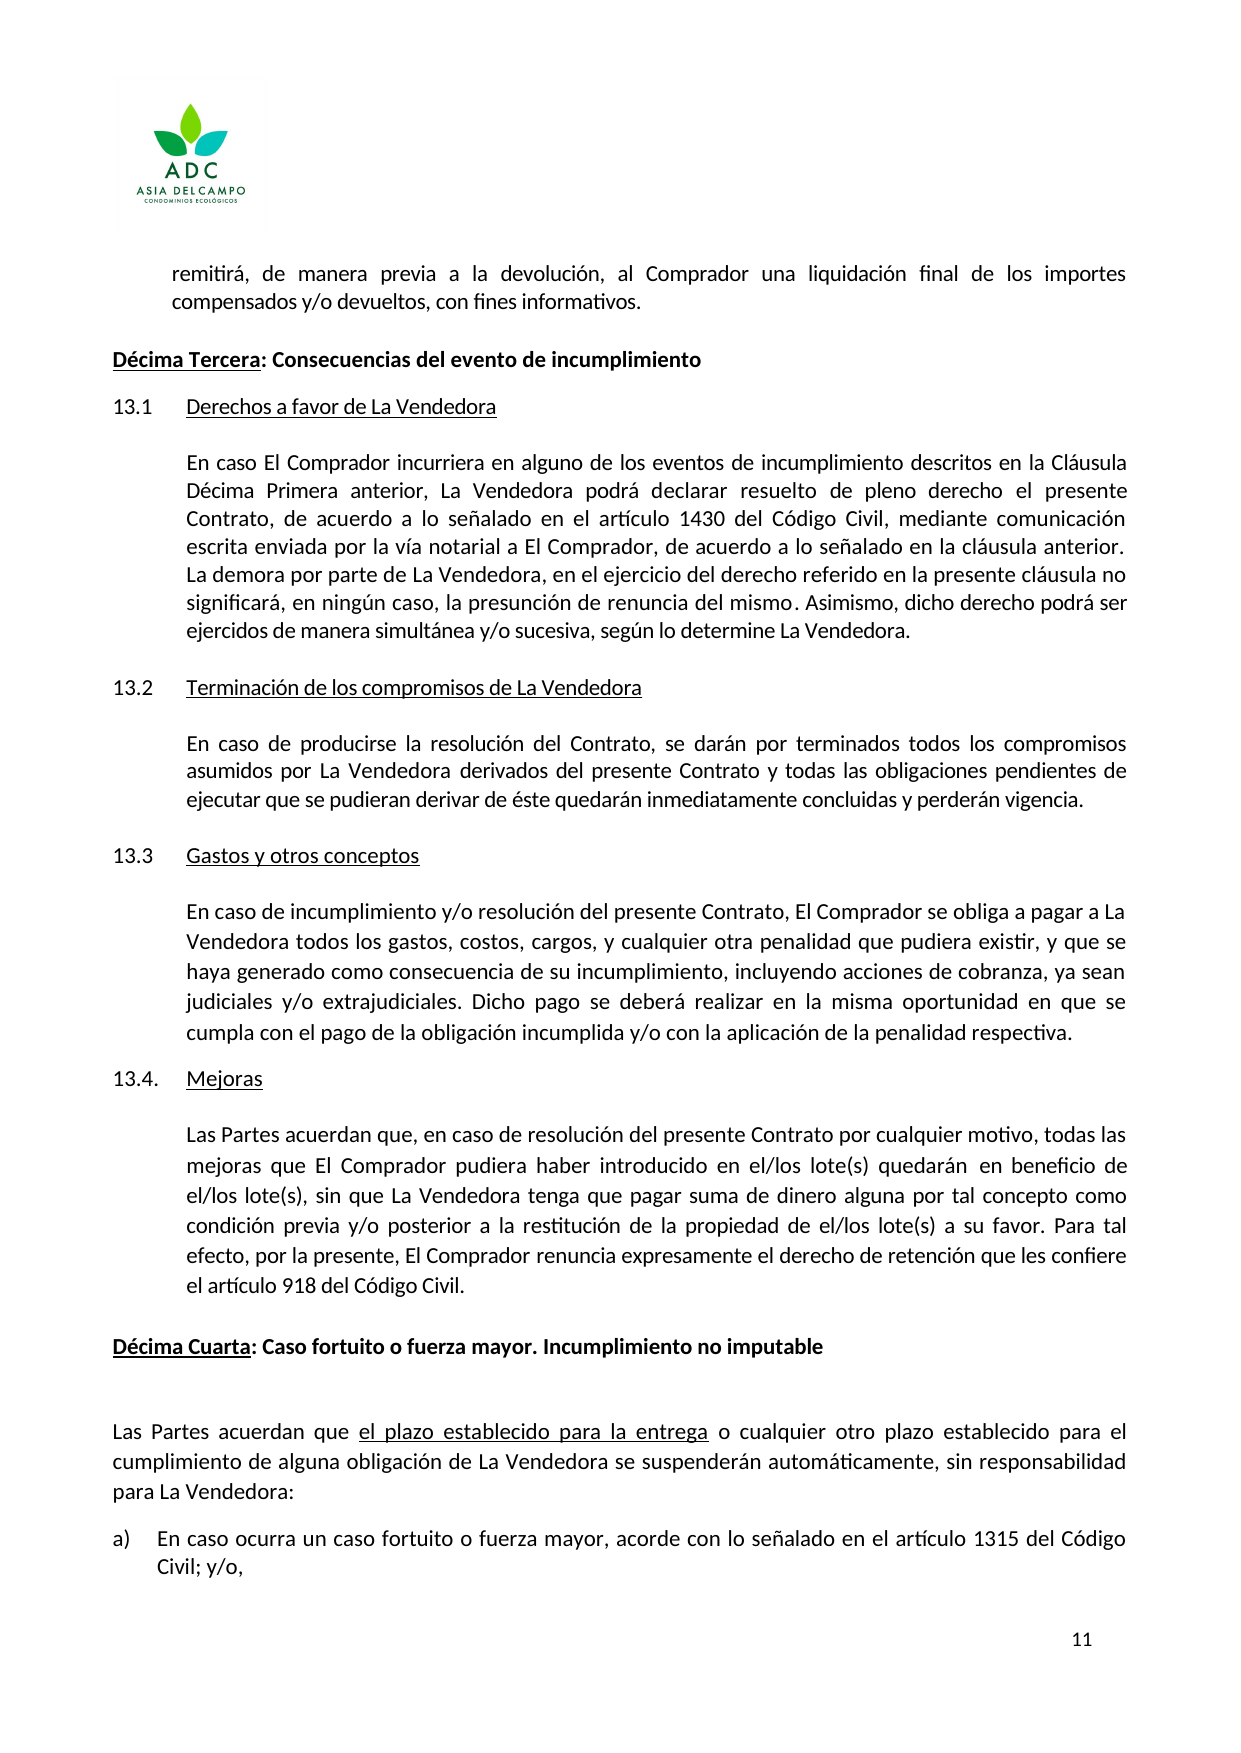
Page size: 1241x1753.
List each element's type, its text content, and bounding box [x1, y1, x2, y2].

text Las Partes acuerdan que, en caso de resolución del presente Contrato por cualquier motivo, todas las mejoras que El Comprador pudiera haber introducido en el/los lote(s) quedarán en beneficio de el/los lote(s), sin que La Vendedora tenga que pagar suma de dinero alguna por tal concepto como condición previa y/o posterior a la restitución de la propiedad de el/los lote(s) a su favor. Para tal efecto, por la presente, El Comprador renuncia expresamente el derecho de retención que les confiere el artículo 918 del Código Civil. [186, 1121, 1128, 1299]
text En caso El Comprador incurriera en alguno de los eventos de incumplimiento descritos en la Cláusula Décima Primera anterior, La Vendedora podrá declarar resuelto de pleno derecho el presente Contrato, de acuerdo a lo señalado en el artículo 1430 del Código Civil, mediante comunicación escrita enviada por la vía notarial a El Comprador, de acuerdo a lo señalado en la cláusula anterior. La demora por parte de La Vendedora, en el ejercicio del derecho referido en la presente cláusula no significará, en ningún caso, la presunción de renuncia del mismo. Asimismo, dicho derecho podrá ser ejercidos de manera simultánea y/o sucesiva, según lo determine La Vendedora. [186, 448, 1128, 644]
list Gastos y otros conceptos [112, 841, 1128, 869]
text En caso de incumplimiento y/o resolución del presente Contrato, El Comprador se obliga a pagar a La Vendedora todos los gastos, costos, cargos, y cualquier otra penalidad que pudiera existir, y que se haya generado como consecuencia de su incumplimiento, incluyendo acciones de cobranza, ya sean judiciales y/o extrajudiciales. Dicho pago se deberá realizar en la misma oportunidad en que se cumpla con el pago de la obligación incumplida y/o con la aplicación de la penalidad respectiva. [186, 897, 1128, 1046]
picture [112, 75, 269, 232]
text En caso de producirse la resolución del Contrato, se darán por terminados todos los compromisos asumidos por La Vendedora derivados del presente Contrato y todas las obligaciones pendientes de ejecutar que se pudieran derivar de éste quedarán inmediatamente concluidas y perderán vigencia. [186, 729, 1128, 813]
text Décima Tercera: Consecuencias del evento de incumplimiento [112, 346, 1128, 373]
list En caso ocurra un caso fortuito o fuerza mayor, acorde con lo señalado en el artículo 1315 del Código Civil; y/o, [112, 1524, 1128, 1580]
text Las Partes acuerdan que el plazo establecido para la entrega o cualquier otro plazo establecido para el cumplimiento de alguna obligación de La Vendedora se suspenderán automáticamente, sin responsabilidad para La Vendedora: [112, 1417, 1128, 1505]
list Derechos a favor de La Vendedora [112, 392, 1128, 420]
list Terminación de los compromisos de La Vendedora [112, 673, 1128, 701]
list Mejoras [112, 1064, 1128, 1092]
text Décima Cuarta: Caso fortuito o fuerza mayor. Incumplimiento no imputable [112, 1332, 1128, 1360]
